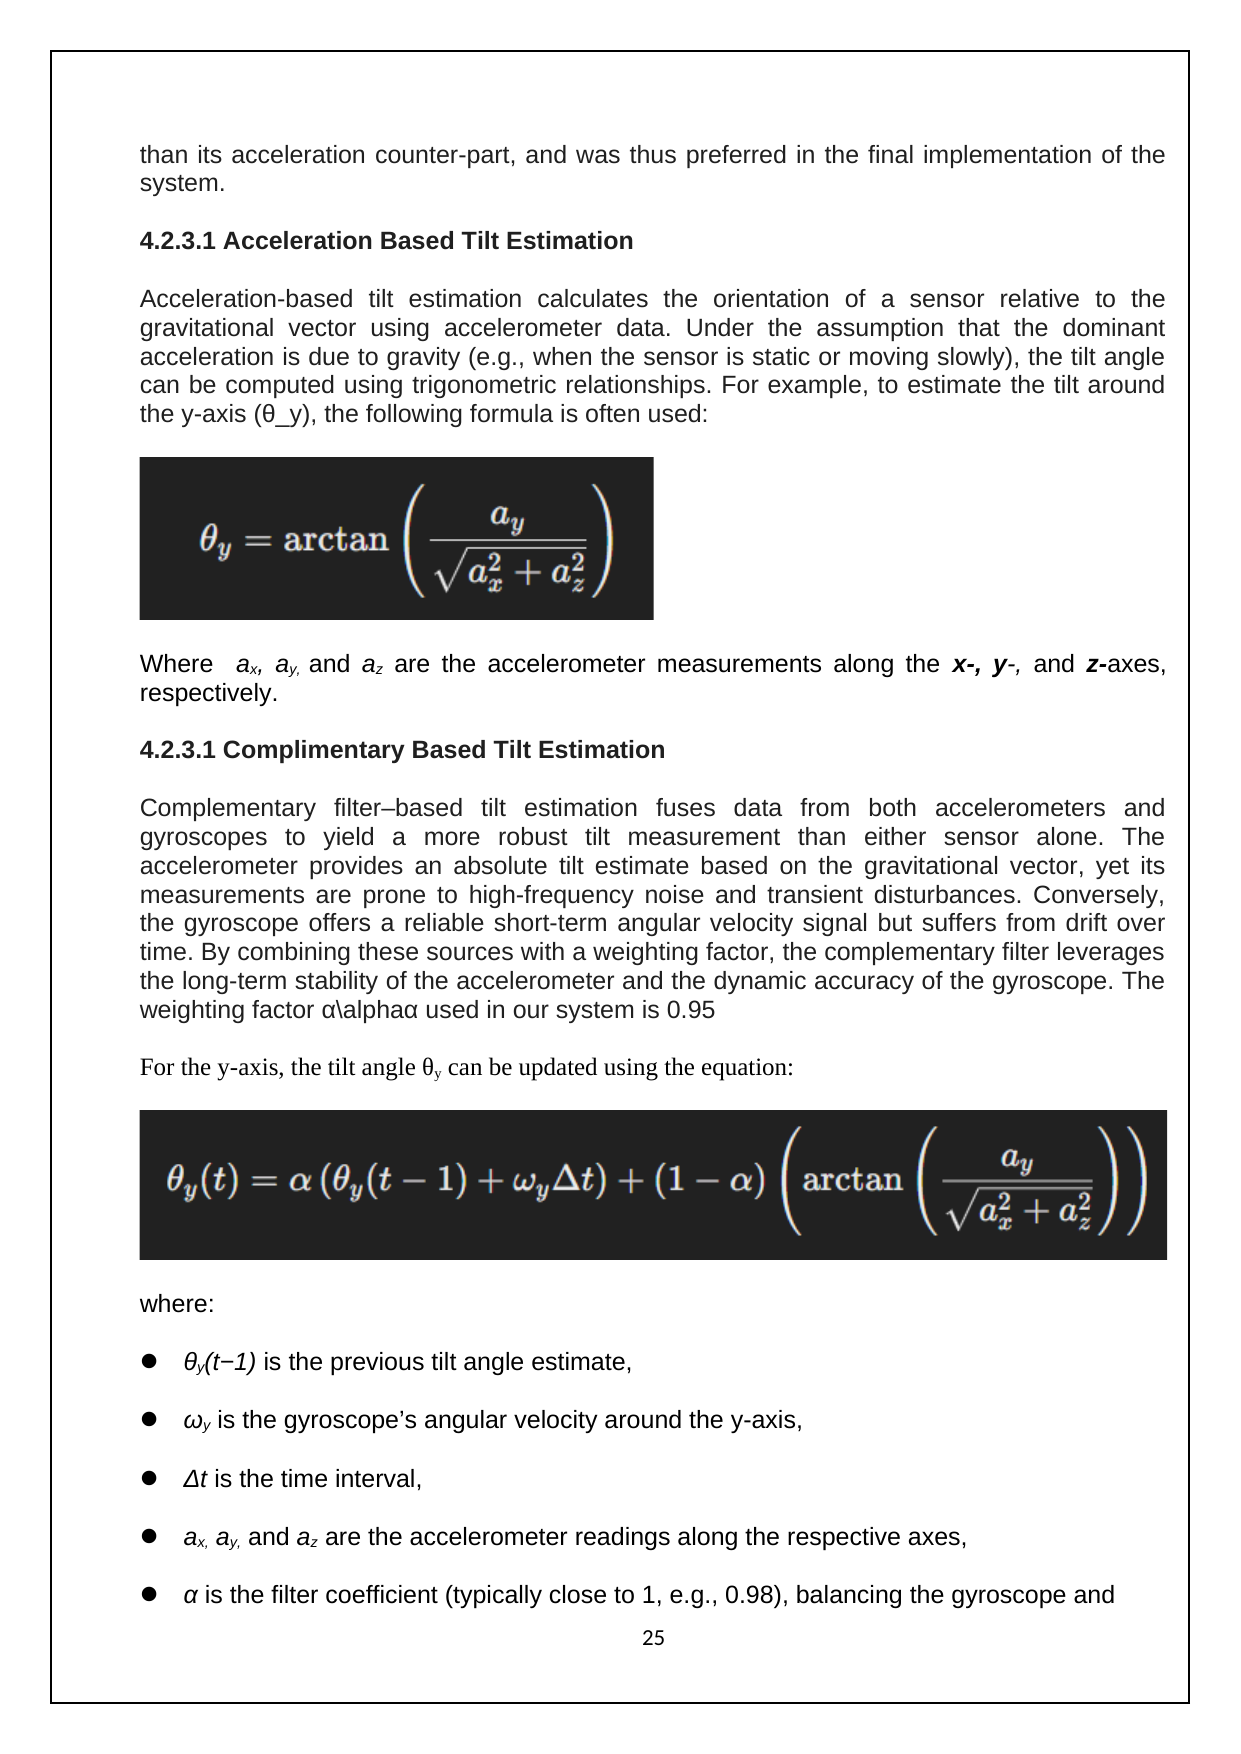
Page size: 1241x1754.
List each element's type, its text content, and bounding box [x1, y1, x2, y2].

text 4.2.3.1 Acceleration Based Tilt Estimation [139, 226, 1167, 255]
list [139, 1580, 1167, 1609]
text 4.2.3.1 Complimentary Based Tilt Estimation [139, 735, 1167, 764]
picture [139, 457, 654, 620]
picture [139, 1110, 1168, 1260]
text Where ax, ay, and az are the accelerometer measurements along the x-, y-, and z-axes, respectively. [139, 649, 1167, 706]
text where: [139, 1289, 1167, 1317]
list ax, ay, and az are the accelerometer readings along the respective axes, [139, 1522, 1167, 1551]
list θy(t−1) is the previous tilt angle estimate, [139, 1347, 1167, 1376]
text Complementary filter–based tilt estimation fuses data from both accelerometers and gyroscopes to yield a more robust tilt measurement than either sensor alone. The accelerometer provides an absolute tilt estimate based on the gravitational vector, yet its measurements are prone to high-frequency noise and transient disturbances. Conversely, the gyroscope offers a reliable short-term angular velocity signal but suffers from drift over time. By combining these sources with a weighting factor, the complementary filter leverages the long-term stability of the accelerometer and the dynamic accuracy of the gyroscope. The weighting factor α\alphaα used in our system is 0.95 [139, 793, 1167, 1023]
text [139, 139, 1167, 197]
list ωy is the gyroscope’s angular velocity around the y-axis, [139, 1405, 1167, 1434]
text Acceleration-based tilt estimation calculates the orientation of a sensor relative to the gravitational vector using accelerometer data. Under the assumption that the dominant acceleration is due to gravity (e.g., when the sensor is static or moving slowly), the tilt angle can be computed using trigonometric relationships. For example, to estimate the tilt around the y-axis (θ_y), the following formula is often used: [139, 284, 1167, 428]
text For the y-axis, the tilt angle θy can be updated using the equation: [139, 1052, 1167, 1081]
list Δt is the time interval, [139, 1464, 1167, 1492]
